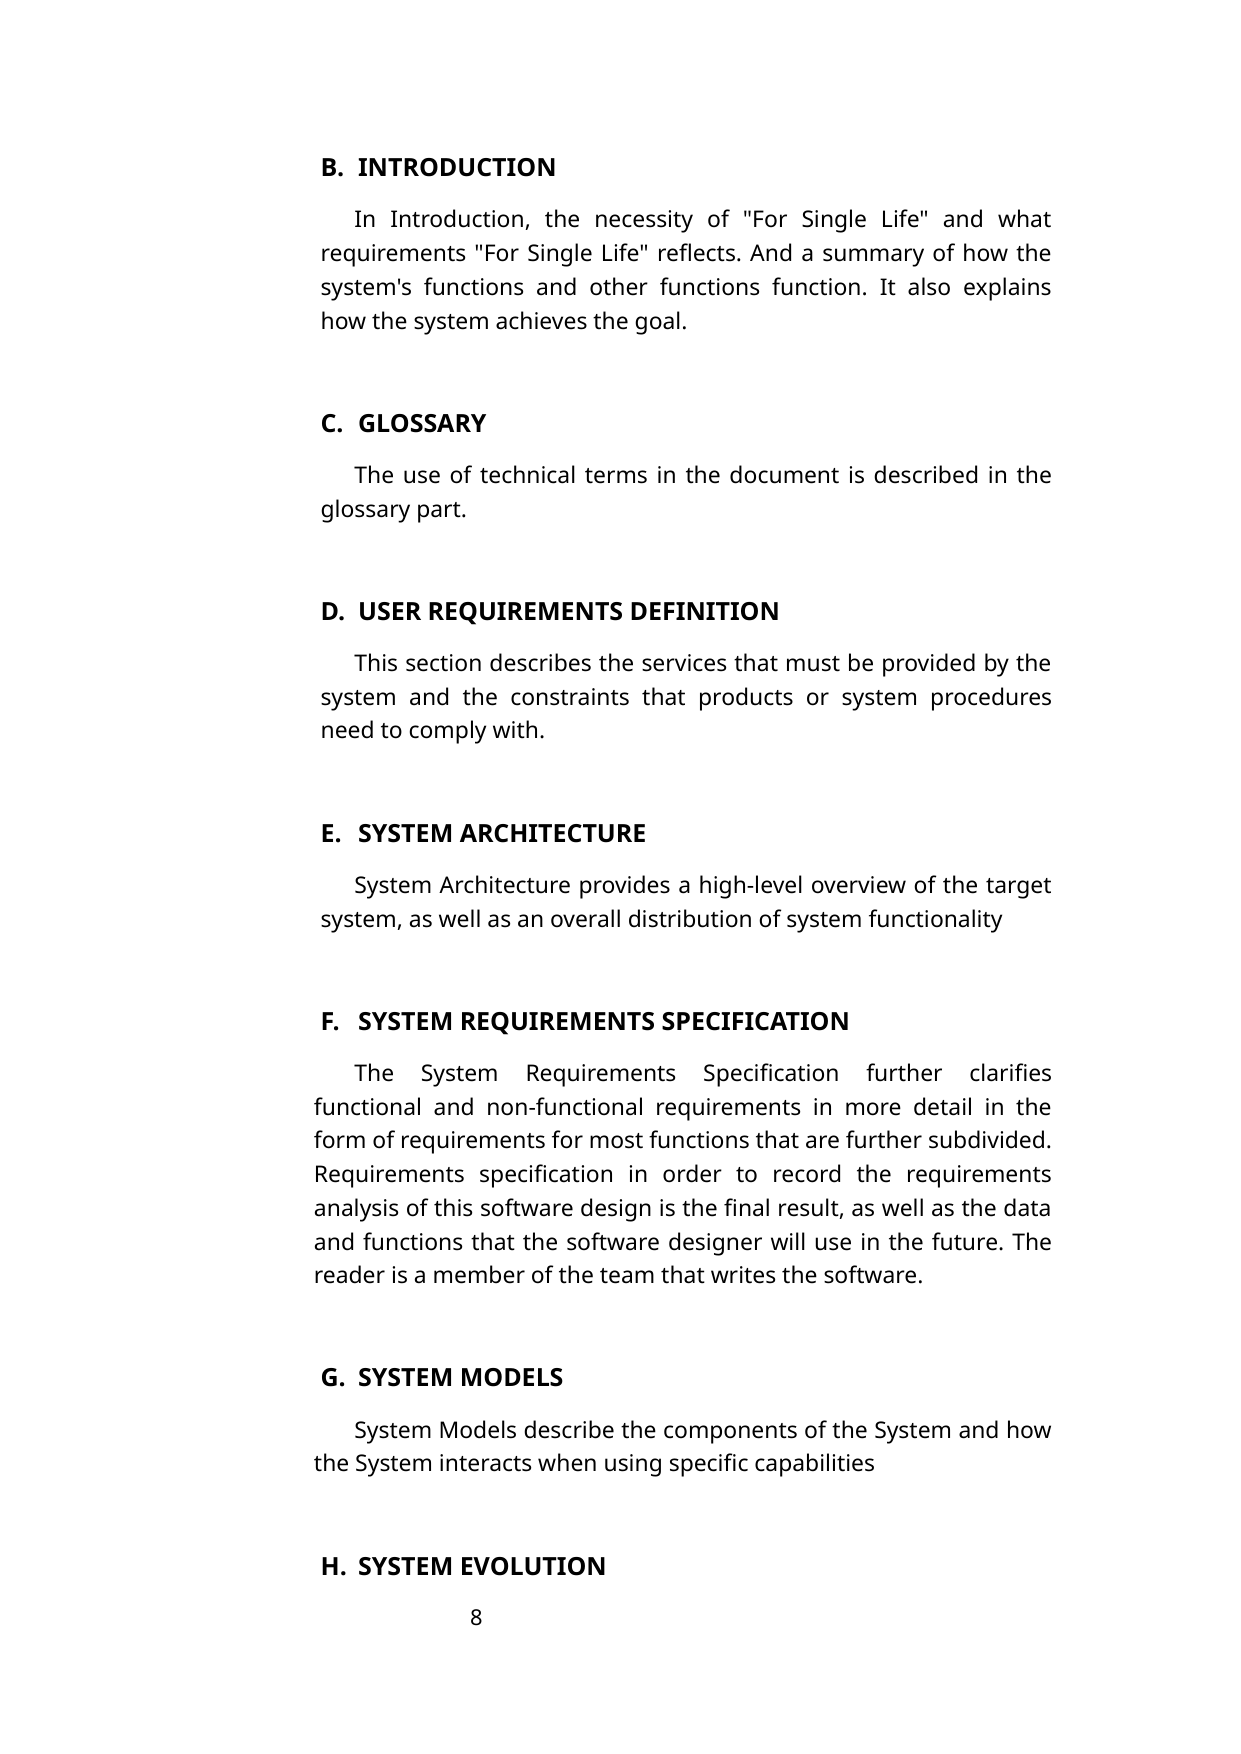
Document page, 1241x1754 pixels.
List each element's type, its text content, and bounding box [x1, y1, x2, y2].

list In Introduction, the necessity of "For Single Life" and what requirements "For Single Life" reflects. And a summary of how the system's functions and other functions function. It also explains how the system achieves the goal. [320, 203, 1053, 336]
list SYSTEM REQUIREMENTS SPECIFICATION [320, 1003, 1053, 1037]
list The System Requirements Specification further clarifies functional and non-functional requirements in more detail in the form of requirements for most functions that are further subdivided. Requirements specification in order to record the requirements analysis of this software design is the final result, as well as the data and functions that the software designer will use in the future. The reader is a member of the team that writes the software. [314, 1057, 1053, 1291]
list System Models describe the components of the System and how the System interacts when using specific capabilities [314, 1413, 1053, 1478]
list SYSTEM EVOLUTION [320, 1548, 1053, 1582]
list The use of technical terms in the document is described in the glossary part. [320, 459, 1053, 524]
list GLOSSARY [320, 406, 1053, 439]
list USER REQUIREMENTS DEFINITION [320, 593, 1053, 628]
list System Architecture provides a high-level overview of the target system, as well as an overall distribution of system functionality [320, 869, 1053, 934]
list SYSTEM MODELS [320, 1360, 1053, 1394]
list INTRODUCTION [320, 150, 1053, 184]
list This section describes the services that must be provided by the system and the constraints that products or system procedures need to comply with. [320, 647, 1053, 746]
list SYSTEM ARCHITECTURE [320, 815, 1053, 849]
